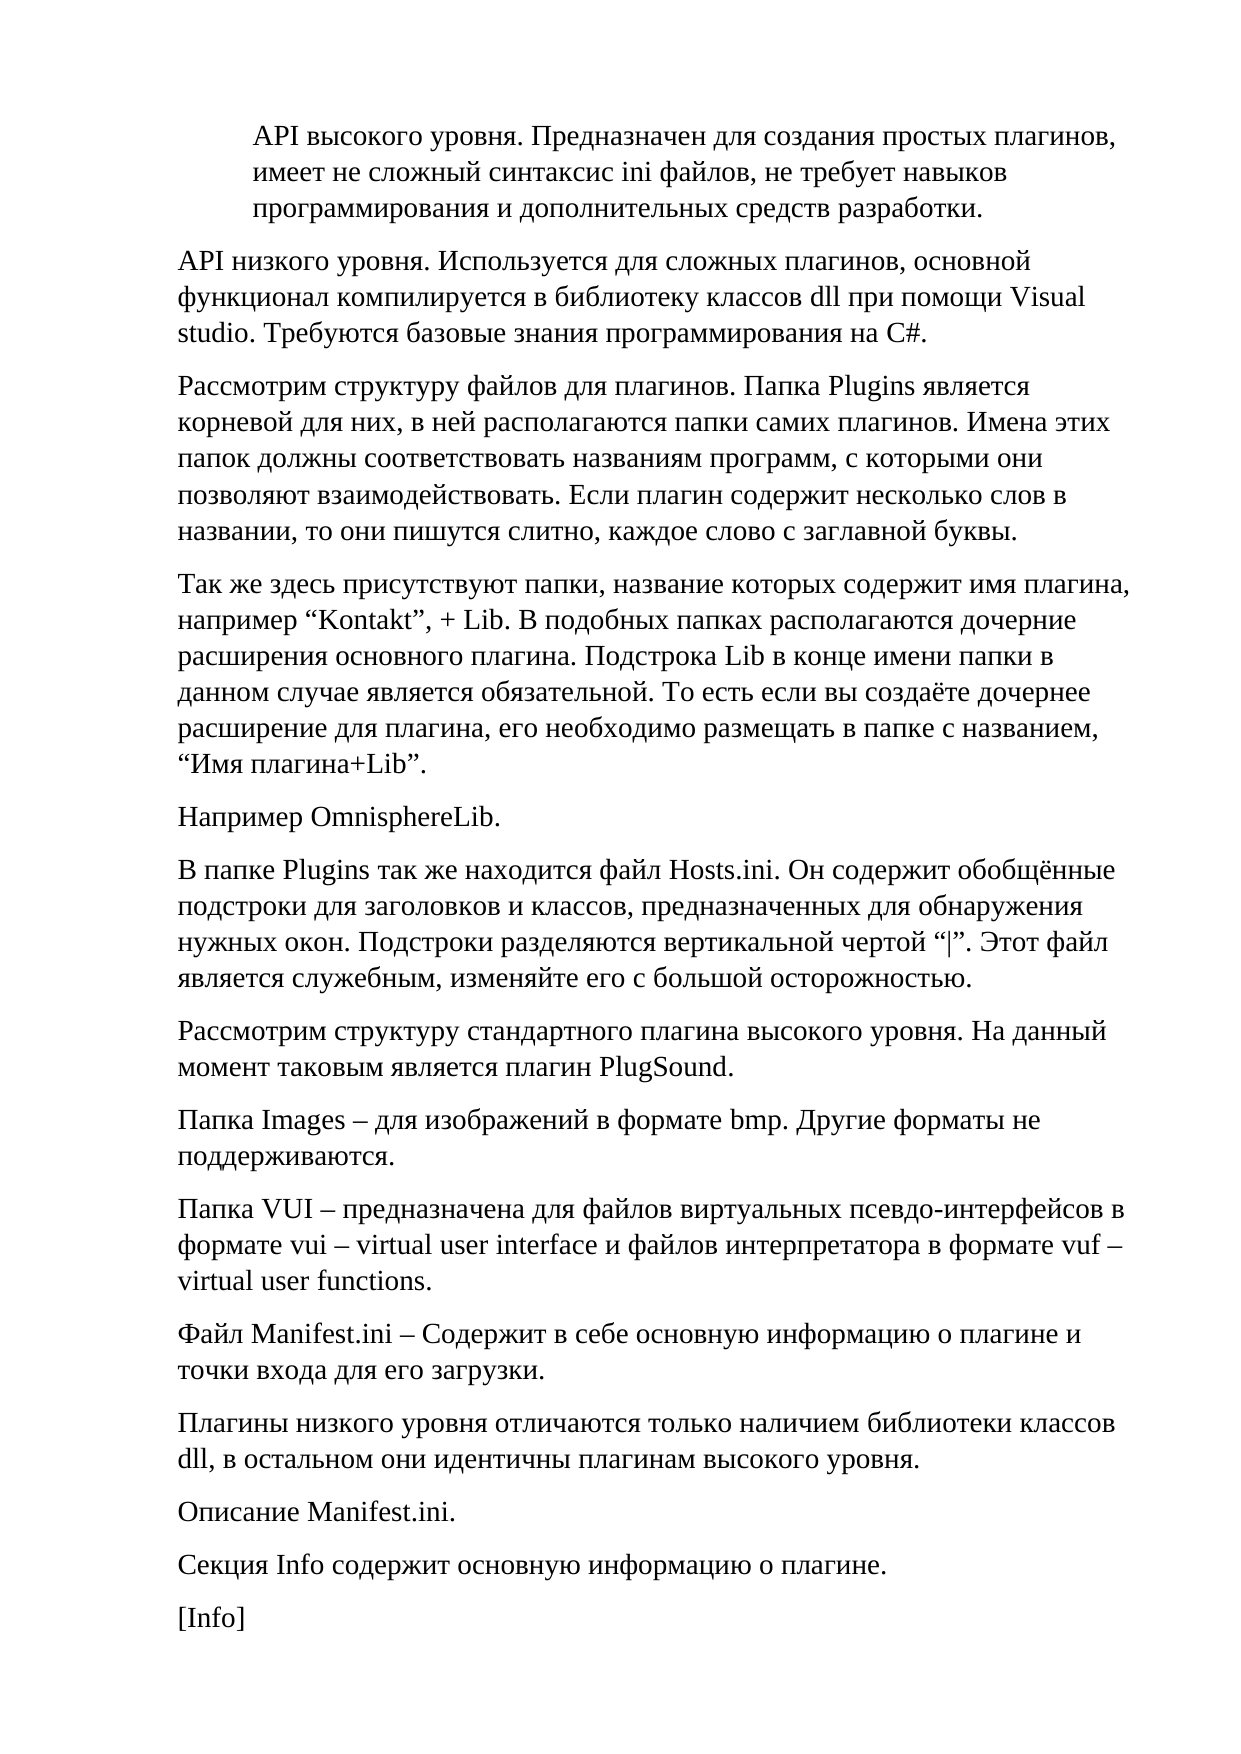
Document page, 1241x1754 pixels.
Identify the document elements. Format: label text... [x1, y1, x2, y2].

text Плагины низкого уровня отличаются только наличием библиотеки классов dll, в остальном они идентичны плагинам высокого уровня. [177, 1405, 1152, 1475]
text [Info] [177, 1600, 1152, 1633]
list API высокого уровня. Предназначен для создания простых плагинов, имеет не сложный синтаксис ini файлов, не требует навыков программирования и дополнительных средств разработки. [252, 118, 1152, 224]
text Папка VUI – предназначена для файлов виртуальных псевдо-интерфейсов в формате vui – virtual user interface и файлов интерпретатора в формате vuf – virtual user functions. [177, 1191, 1152, 1297]
text Рассмотрим структуру стандартного плагина высокого уровня. На данный момент таковым является плагин PlugSound. [177, 1013, 1152, 1083]
text Рассмотрим структуру файлов для плагинов. Папка Plugins является корневой для них, в ней располагаются папки самих плагинов. Имена этих папок должны соответствовать названиям программ, с которыми они позволяют взаимодействовать. Если плагин содержит несколько слов в названии, то они пишутся слитно, каждое слово с заглавной буквы. [177, 368, 1152, 546]
text Описание Manifest.ini. [177, 1494, 1152, 1528]
text Файл Manifest.ini – Содержит в себе основную информацию о плагине и точки входа для его загрузки. [177, 1316, 1152, 1386]
text Папка Images – для изображений в формате bmp. Другие форматы не поддерживаются. [177, 1102, 1152, 1172]
text Секция Info содержит основную информацию о плагине. [177, 1547, 1152, 1581]
text API низкого уровня. Используется для сложных плагинов, основной функционал компилируется в библиотеку классов dll при помощи Visual studio. Требуются базовые знания программирования на C#. [177, 243, 1152, 349]
text Так же здесь присутствуют папки, название которых содержит имя плагина, например “Kontakt”, + Lib. В подобных папках располагаются дочерние расширения основного плагина. Подстрока Lib в конце имени папки в данном случае является обязательной. То есть если вы создаёте дочернее расширение для плагина, его необходимо размещать в папке с названием, “Имя плагина+Lib”. [177, 566, 1152, 780]
text В папке Plugins так же находится файл Hosts.ini. Он содержит обобщённые подстроки для заголовков и классов, предназначенных для обнаружения нужных окон. Подстроки разделяются вертикальной чертой “|”. Этот файл является служебным, изменяйте его с большой осторожностью. [177, 852, 1152, 994]
text Например OmnisphereLib. [177, 799, 1152, 833]
